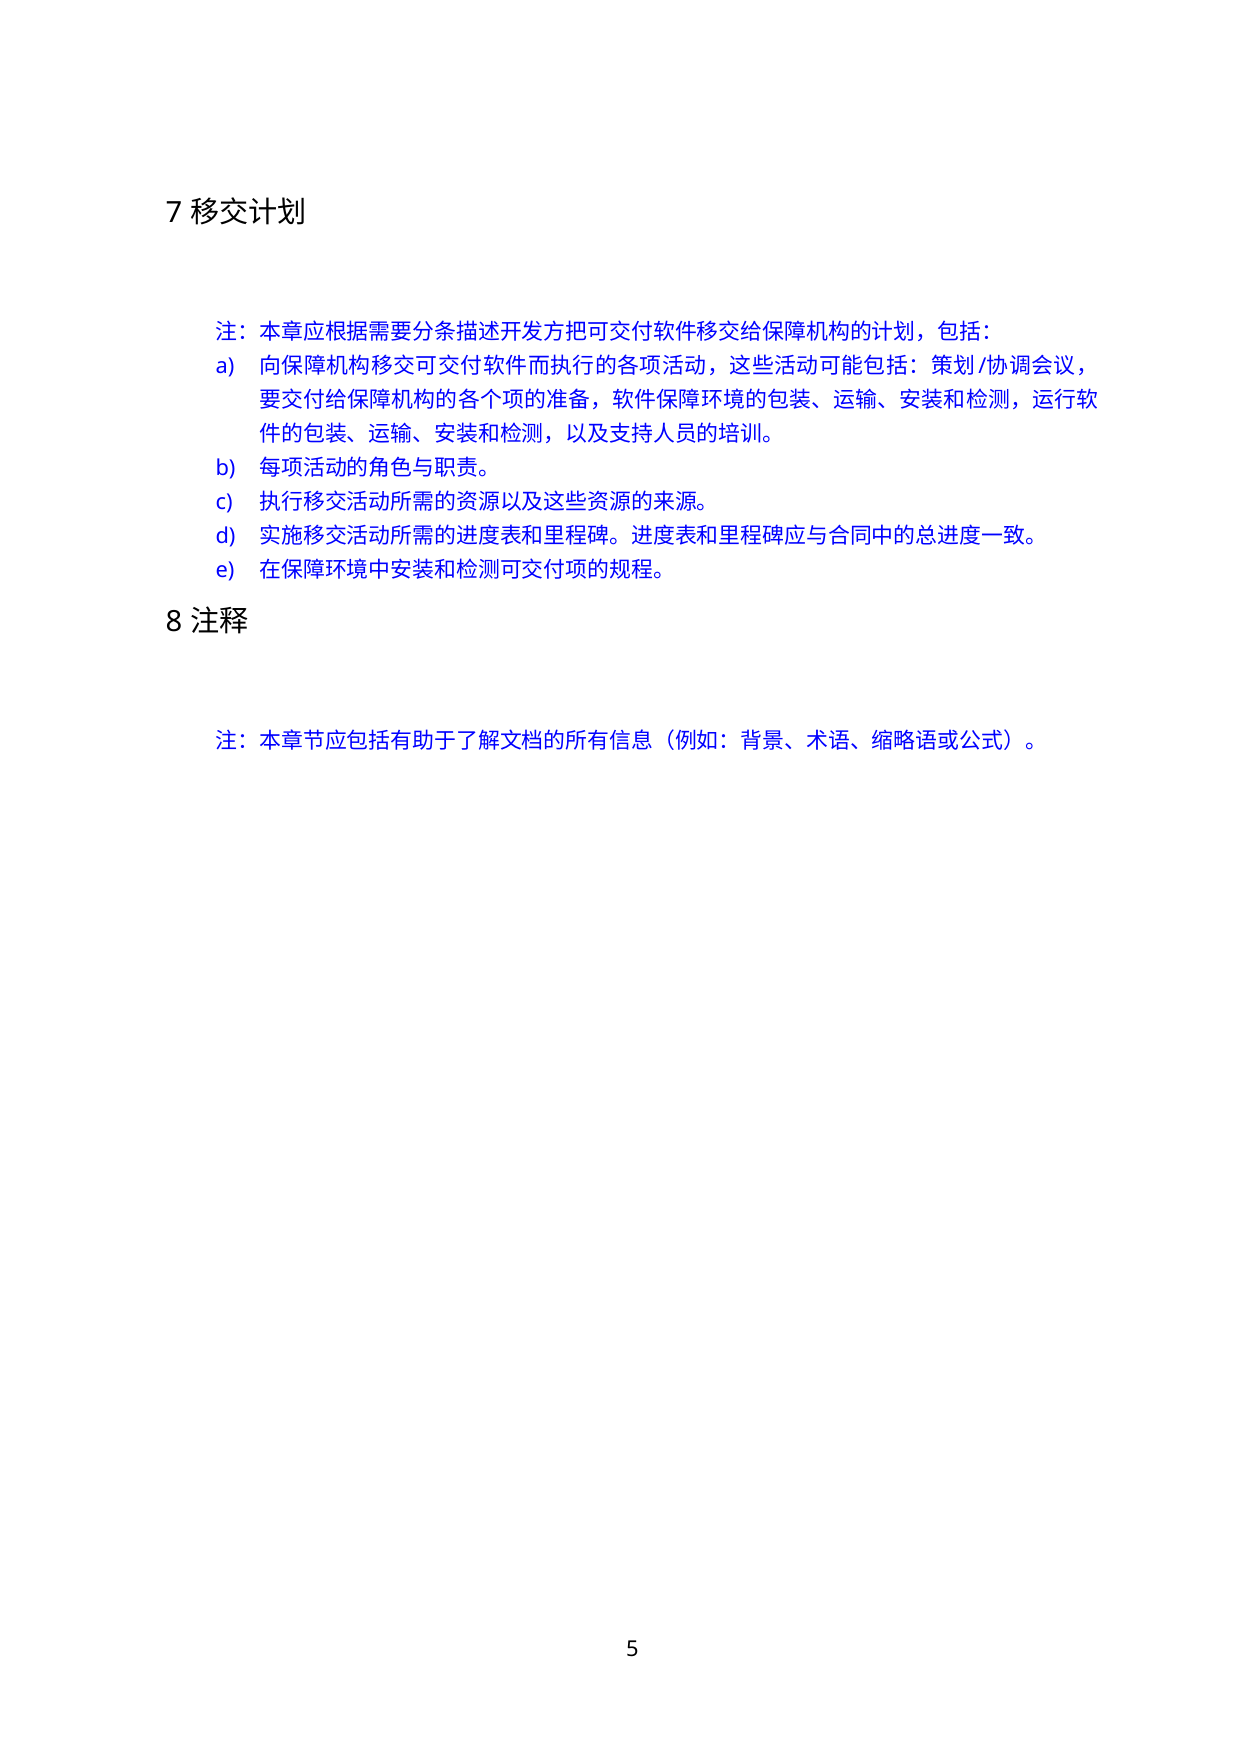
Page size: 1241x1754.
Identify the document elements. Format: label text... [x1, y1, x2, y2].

list 在保障环境中安装和检测可交付项的规程。 [215, 551, 1098, 585]
text 移交计划 [165, 176, 1098, 243]
list 实施移交活动所需的进度表和里程碑。进度表和里程碑应与合同中的总进度一致。 [215, 517, 1098, 551]
list 每项活动的角色与职责。 [215, 449, 1098, 483]
text 注：本章应根据需要分条描述开发方把可交付软件移交给保障机构的计划，包括： [165, 313, 1098, 347]
list 执行移交活动所需的资源以及这些资源的来源。 [215, 483, 1098, 517]
text 注释 [165, 585, 1098, 653]
text 注：本章节应包括有助于了解文档的所有信息（例如：背景、术语、缩略语或公式）。 [165, 722, 1098, 756]
list 向保障机构移交可交付软件而执行的各项活动，这些活动可能包括：策划/协调会议，要交付给保障机构的各个项的准备，软件保障环境的包装、运输、安装和检测，运行软件的包装、运输、安装和检测，以及支持人员的培训。 [215, 347, 1098, 449]
